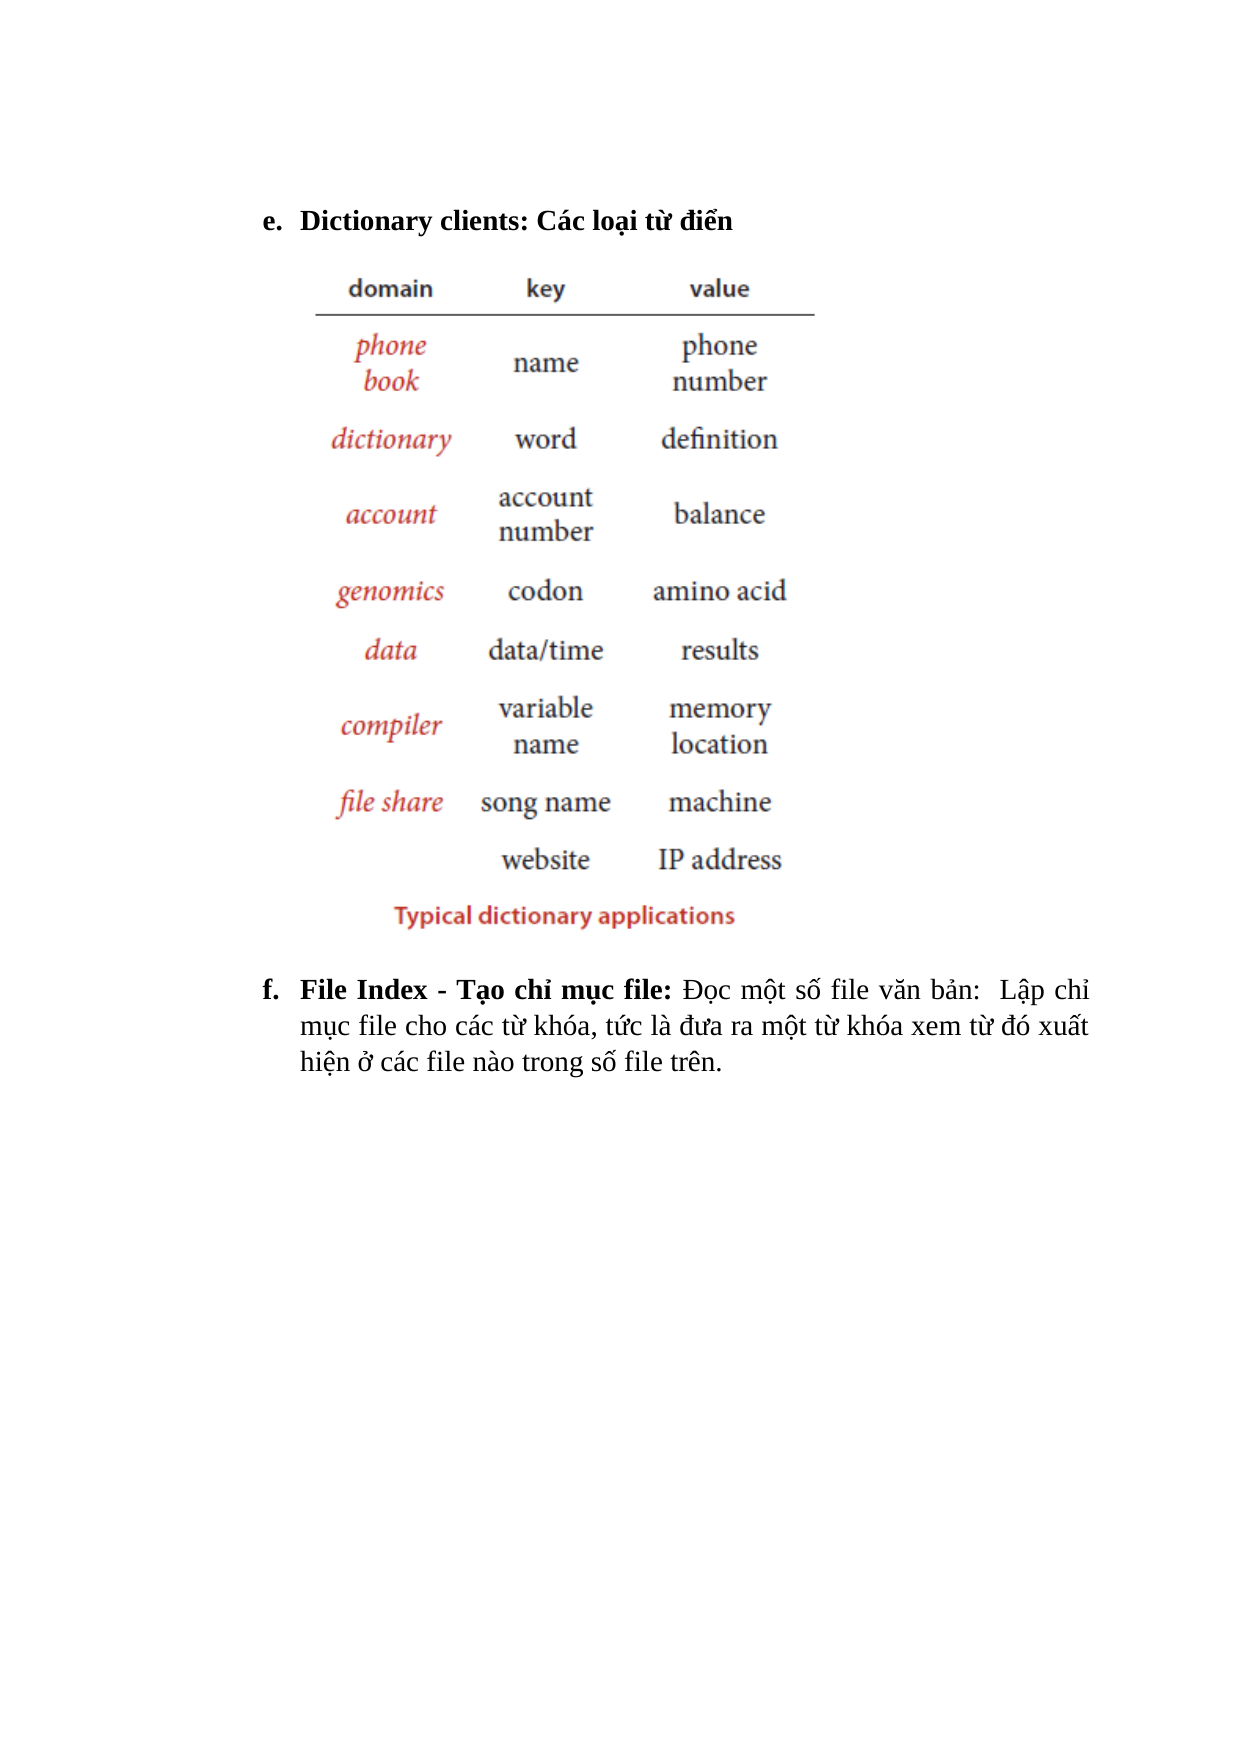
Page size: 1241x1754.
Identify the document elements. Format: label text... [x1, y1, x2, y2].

list File Index - Tạo chỉ mục file: Đọc một số file văn bản: Lập chỉ mục file cho các từ khóa, tức là đưa ra một từ khóa xem từ đó xuất hiện ở các file nào trong số file trên. [262, 972, 1090, 1078]
list Dictionary clients: Các loại từ điển [262, 203, 1090, 236]
